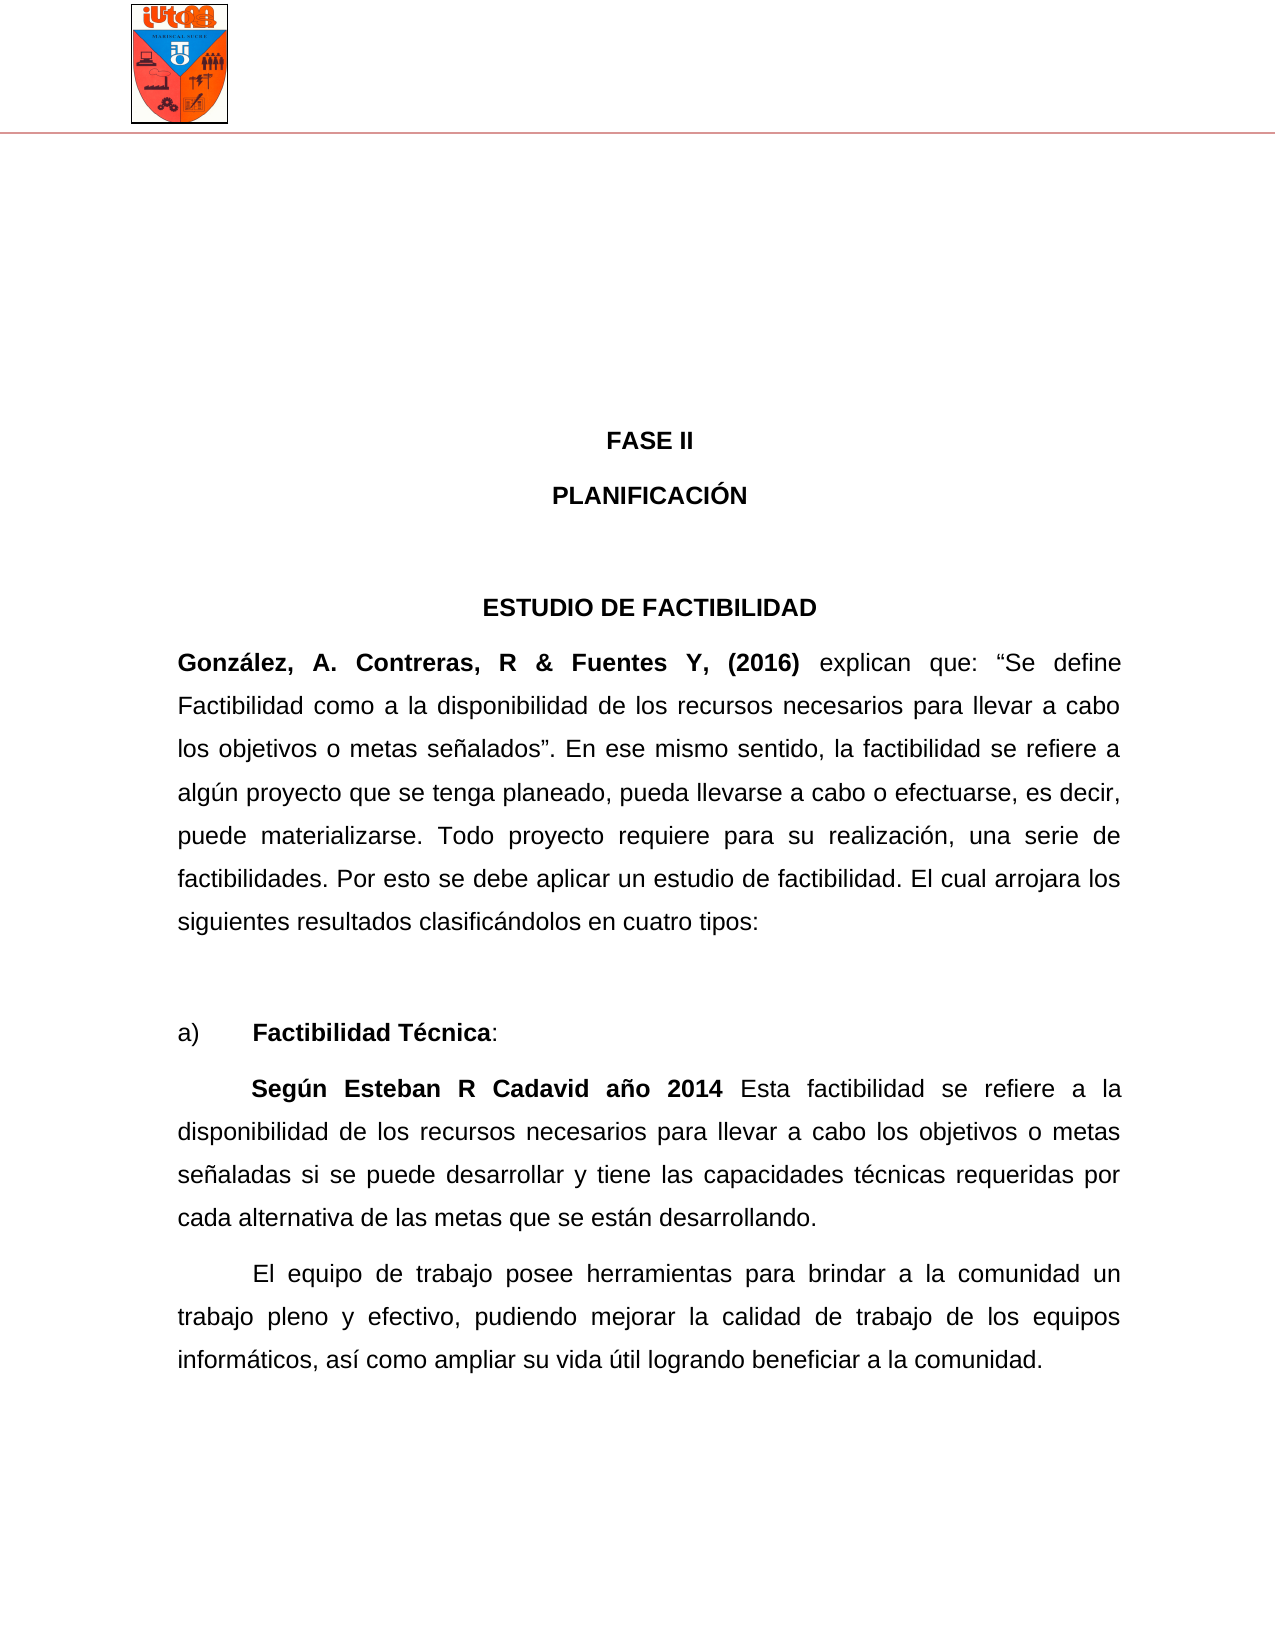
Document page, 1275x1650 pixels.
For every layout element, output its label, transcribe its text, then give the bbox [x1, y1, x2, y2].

picture [132, 5, 227, 122]
text El equipo de trabajo posee herramientas para brindar a la comunidad un trabajo pleno y efectivo, pudiendo mejorar la calidad de trabajo de los equipos informáticos, así como ampliar su vida útil logrando beneficiar a la comunidad. [177, 1259, 1122, 1374]
text PLANIFICACIÓN [177, 481, 1122, 510]
text Según Esteban R Cadavid año 2014 Esta factibilidad se refiere a la disponibilidad de los recursos necesarios para llevar a cabo los objetivos o metas señaladas si se puede desarrollar y tiene las capacidades técnicas requeridas por cada alternativa de las metas que se están desarrollando. [177, 1074, 1122, 1232]
list Factibilidad Técnica: [177, 1018, 1122, 1047]
text ESTUDIO DE FACTIBILIDAD [177, 593, 1122, 621]
text FASE II [177, 426, 1122, 454]
text González, A. Contreras, R & Fuentes Y, (2016) explican que: “Se define Factibilidad como a la disponibilidad de los recursos necesarios para llevar a cabo los objetivos o metas señalados”. En ese mismo sentido, la factibilidad se refiere a algún proyecto que se tenga planeado, pueda llevarse a cabo o efectuarse, es decir, puede materializarse. Todo proyecto requiere para su realización, una serie de factibilidades. Por esto se debe aplicar un estudio de factibilidad. El cual arrojara los siguientes resultados clasificándolos en cuatro tipos: [177, 648, 1122, 936]
